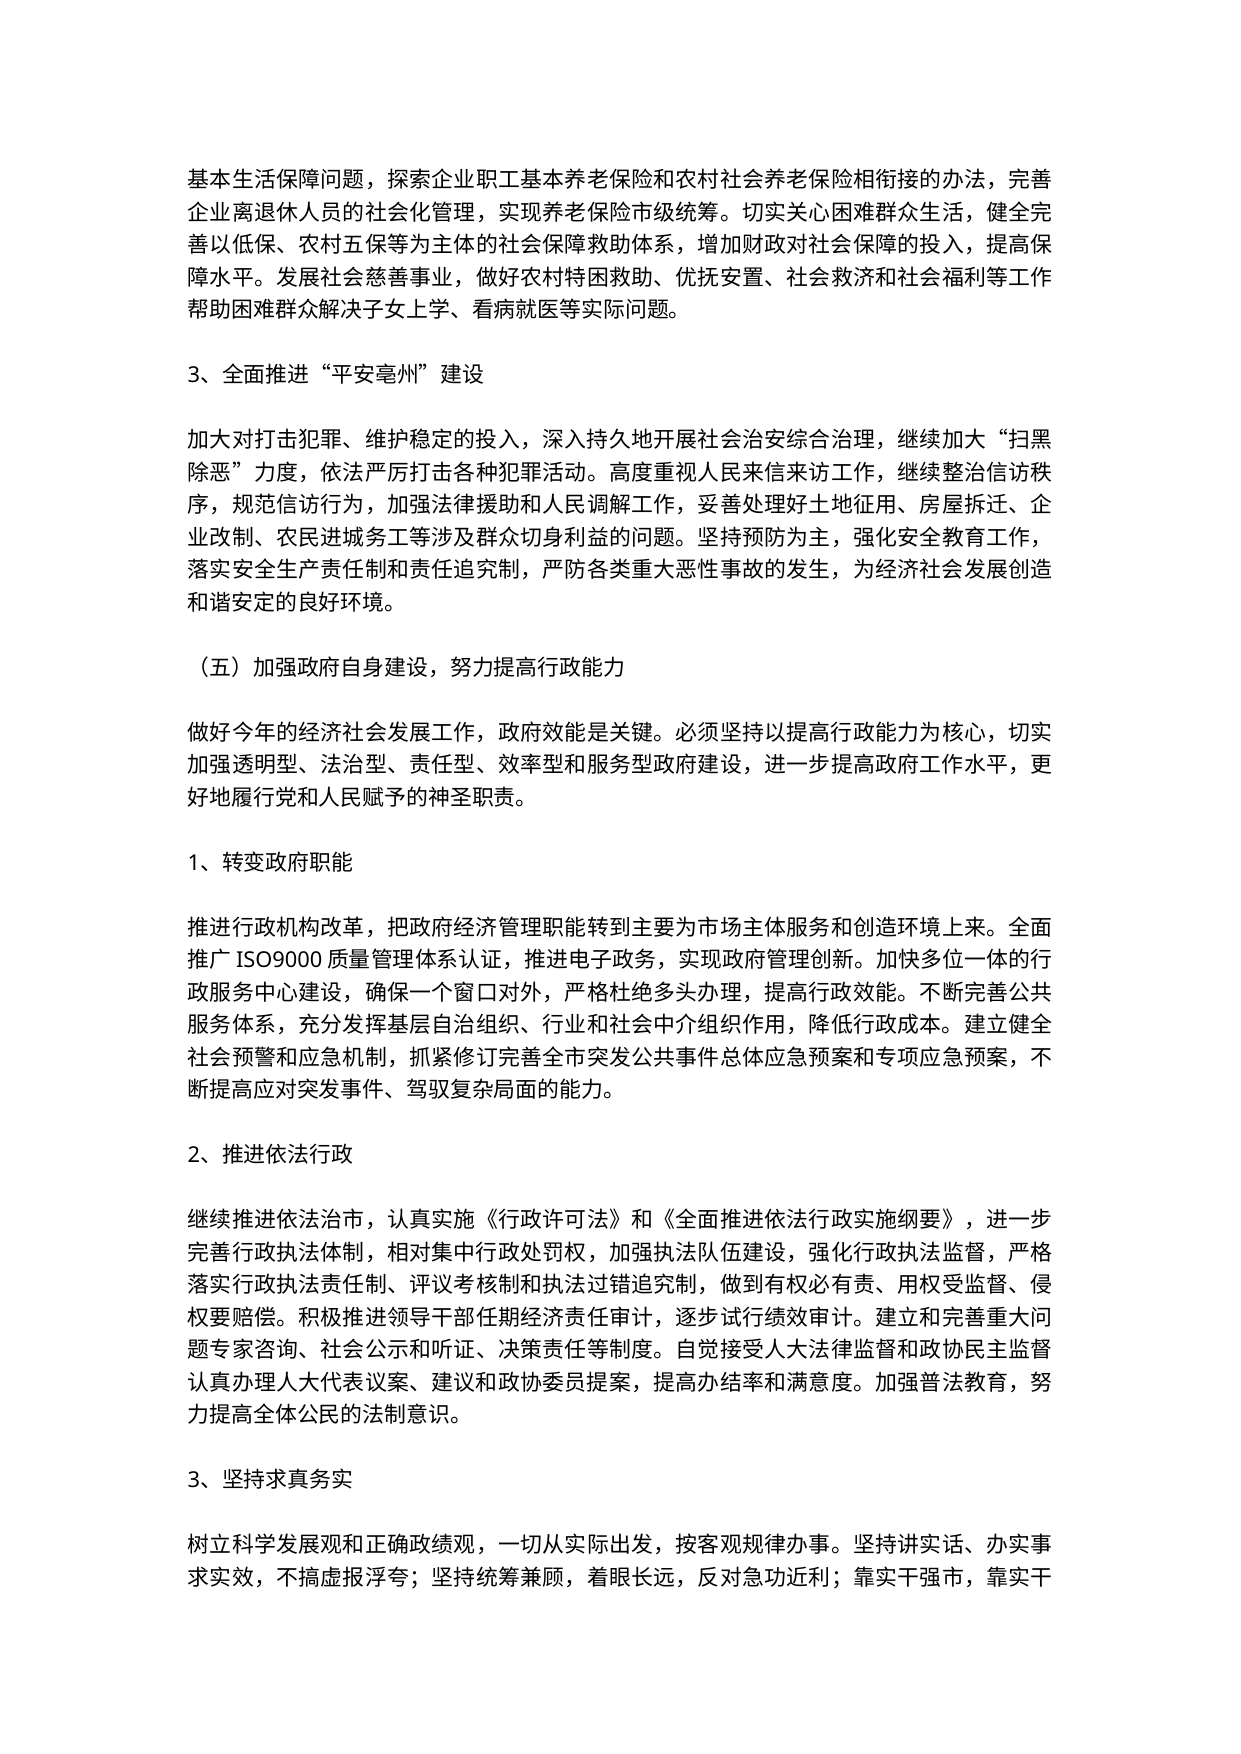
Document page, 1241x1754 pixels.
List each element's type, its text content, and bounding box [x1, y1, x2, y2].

text 3、坚持求真务实 [187, 1462, 1053, 1494]
text 推进行政机构改革，把政府经济管理职能转到主要为市场主体服务和创造环境上来。全面推广ISO9000质量管理体系认证，推进电子政务，实现政府管理创新。加快多位一体的行政服务中心建设，确保一个窗口对外，严格杜绝多头办理，提高行政效能。不断完善公共服务体系，充分发挥基层自治组织、行业和社会中介组织作用，降低行政成本。建立健全社会预警和应急机制，抓紧修订完善全市突发公共事件总体应急预案和专项应急预案，不断提高应对突发事件、驾驭复杂局面的能力。 [187, 909, 1053, 1104]
text 加大对打击犯罪、维护稳定的投入，深入持久地开展社会治安综合治理，继续加大“扫黑除恶”力度，依法严厉打击各种犯罪活动。高度重视人民来信来访工作，继续整治信访秩序，规范信访行为，加强法律援助和人民调解工作，妥善处理好土地征用、房屋拆迁、企业改制、农民进城务工等涉及群众切身利益的问题。坚持预防为主，强化安全教育工作，落实安全生产责任制和责任追究制，严防各类重大恶性事故的发生，为经济社会发展创造和谐安定的良好环境。 [187, 422, 1053, 617]
text 2、推进依法行政 [187, 1137, 1053, 1169]
text 1、转变政府职能 [187, 844, 1053, 877]
text （五）加强政府自身建设，努力提高行政能力 [187, 649, 1053, 682]
text 3、全面推进“平安亳州”建设 [187, 357, 1053, 389]
text 做好今年的经济社会发展工作，政府效能是关键。必须坚持以提高行政能力为核心，切实加强透明型、法治型、责任型、效率型和服务型政府建设，进一步提高政府工作水平，更好地履行党和人民赋予的神圣职责。 [187, 714, 1053, 812]
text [187, 162, 1053, 324]
text 继续推进依法治市，认真实施《行政许可法》和《全面推进依法行政实施纲要》，进一步完善行政执法体制，相对集中行政处罚权，加强执法队伍建设，强化行政执法监督，严格落实行政执法责任制、评议考核制和执法过错追究制，做到有权必有责、用权受监督、侵权要赔偿。积极推进领导干部任期经济责任审计，逐步试行绩效审计。建立和完善重大问题专家咨询、社会公示和听证、决策责任等制度。自觉接受人大法律监督和政协民主监督，认真办理人大代表议案、建议和政协委员提案，提高办结率和满意度。加强普法教育，努力提高全体公民的法制意识。 [187, 1202, 1053, 1429]
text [187, 1527, 1053, 1592]
